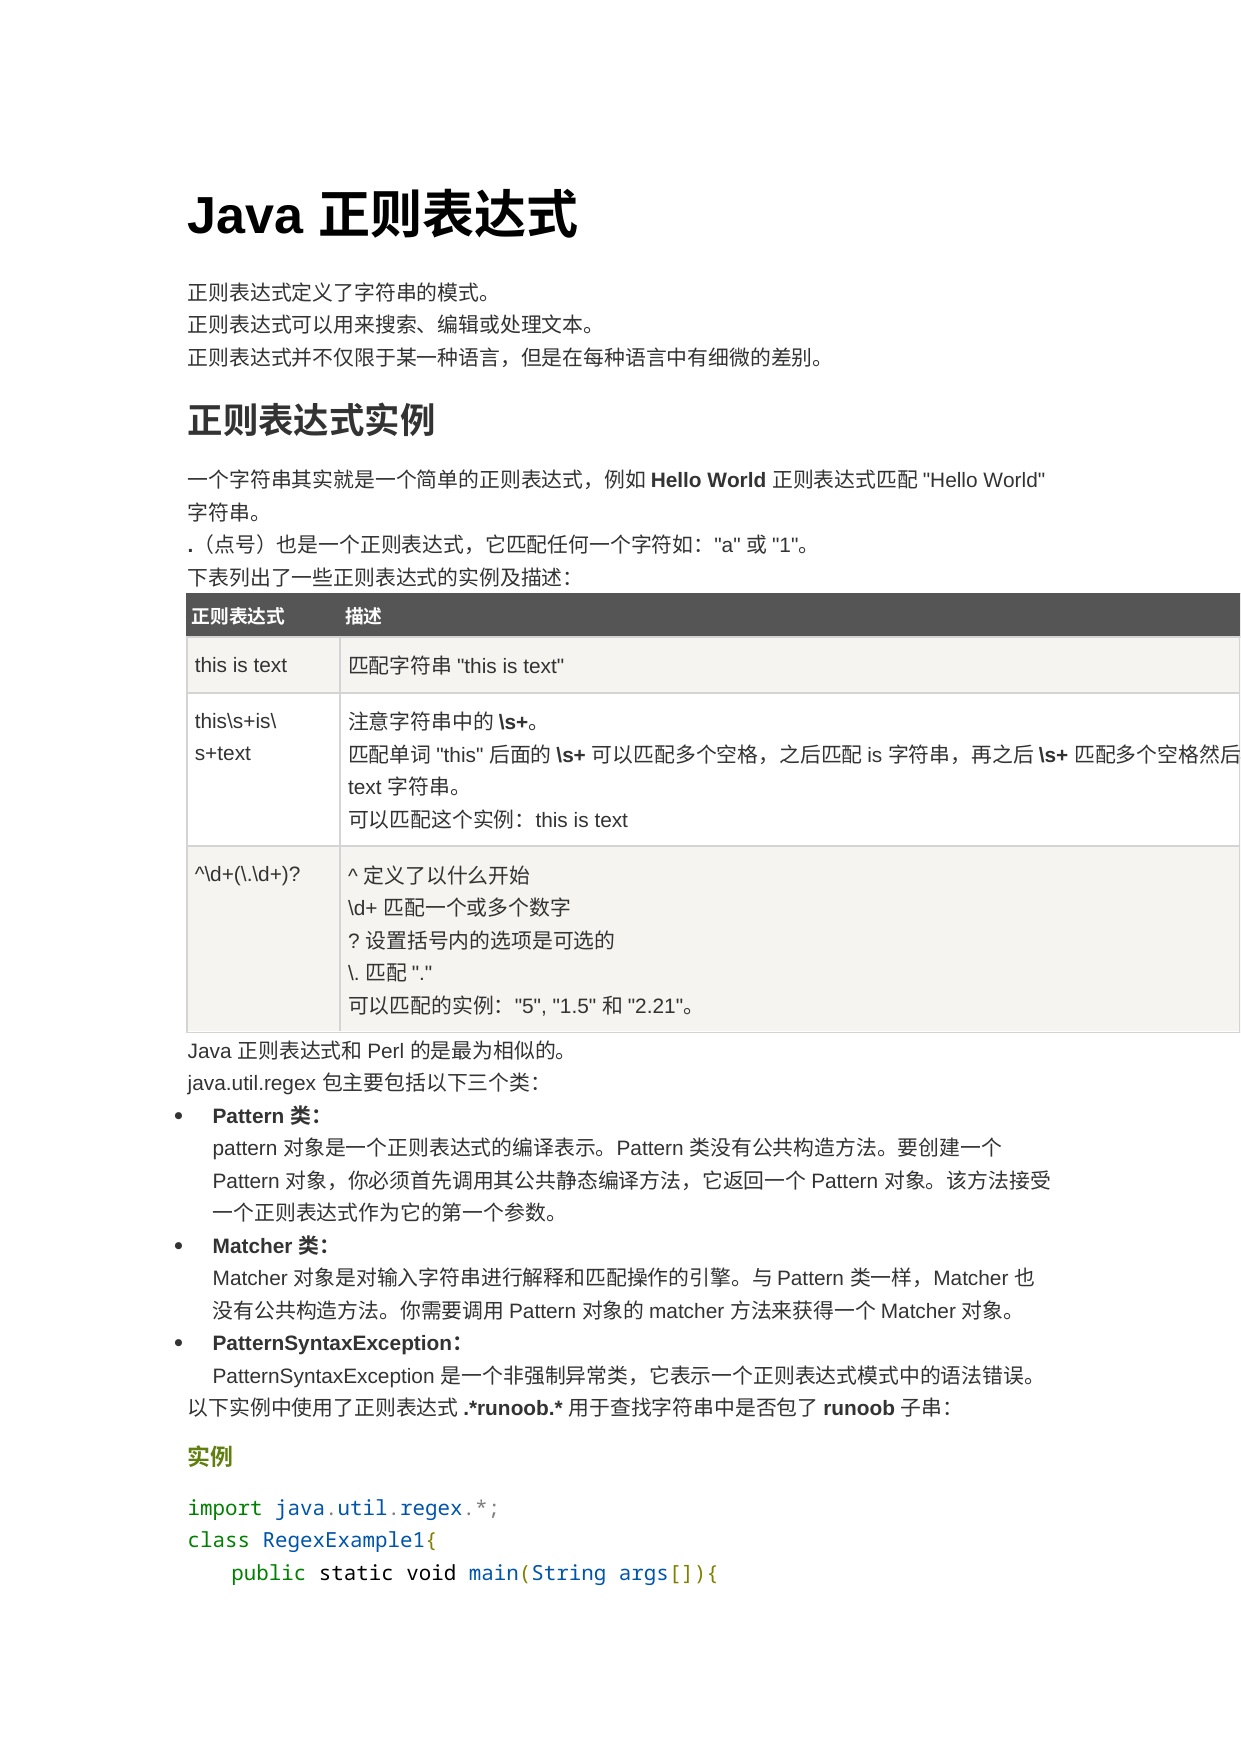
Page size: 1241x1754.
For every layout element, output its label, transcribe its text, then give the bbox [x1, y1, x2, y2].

list PatternSyntaxException： [175, 1325, 1053, 1358]
text 以下实例中使用了正则表达式 .*runoob.* 用于查找字符串中是否包了 runoob 子串： [187, 1390, 1053, 1423]
text java.util.regex 包主要包括以下三个类： [187, 1065, 1053, 1098]
text 正则表达式可以用来搜索、编辑或处理文本。 [187, 308, 1053, 340]
text 正则表达式定义了字符串的模式。 [187, 275, 1053, 308]
list Pattern 类： [175, 1098, 1053, 1130]
text pattern 对象是一个正则表达式的编译表示。Pattern 类没有公共构造方法。要创建一个 Pattern 对象，你必须首先调用其公共静态编译方法，它返回一个 Pattern 对象。该方法接受一个正则表达式作为它的第一个参数。 [212, 1130, 1053, 1228]
table_header 正则表达式 [188, 594, 339, 636]
text 实例 [187, 1423, 1053, 1488]
table_header 描述 [341, 594, 1239, 636]
text Java 正则表达式 [187, 162, 1053, 259]
text import java.util.regex.*; [187, 1491, 1053, 1523]
text Matcher 对象是对输入字符串进行解释和匹配操作的引擎。与Pattern 类一样，Matcher 也没有公共构造方法。你需要调用 Pattern 对象的 matcher 方法来获得一个 Matcher 对象。 [212, 1260, 1053, 1325]
list Matcher 类： [175, 1228, 1053, 1260]
text 正则表达式并不仅限于某一种语言，但是在每种语言中有细微的差别。 [187, 340, 1053, 373]
table_cell this\s+is\s+text [188, 694, 339, 845]
text PatternSyntaxException 是一个非强制异常类，它表示一个正则表达式模式中的语法错误。 [212, 1358, 1053, 1390]
table_cell 注意字符串中的 \s+。 匹配单词 "this" 后面的 \s+ 可以匹配多个空格，之后匹配 is 字符串，再之后 \s+ 匹配多个空格然后再跟上 text 字符串。 可以匹配这个实例：this is text [341, 694, 1239, 845]
table_cell ^\d+(\.\d+)? [188, 847, 339, 1031]
text Java 正则表达式和 Perl 的是最为相似的。 [187, 1033, 1053, 1065]
text 一个字符串其实就是一个简单的正则表达式，例如 Hello World 正则表达式匹配 "Hello World" 字符串。 [187, 463, 1053, 528]
table_cell this is text [188, 638, 339, 692]
text public static void main(String args[]){ [187, 1556, 1053, 1588]
text 正则表达式实例 [187, 385, 1053, 450]
text .（点号）也是一个正则表达式，它匹配任何一个字符如："a" 或 "1"。 [187, 528, 1053, 560]
text class RegexExample1{ [187, 1523, 1053, 1556]
table_cell ^ 定义了以什么开始 \d+ 匹配一个或多个数字 ? 设置括号内的选项是可选的 \. 匹配 "." 可以匹配的实例："5", "1.5" 和 "2.21"。 [341, 847, 1239, 1031]
table_cell 匹配字符串 "this is text" [341, 638, 1239, 692]
text 下表列出了一些正则表达式的实例及描述： [187, 560, 1053, 593]
